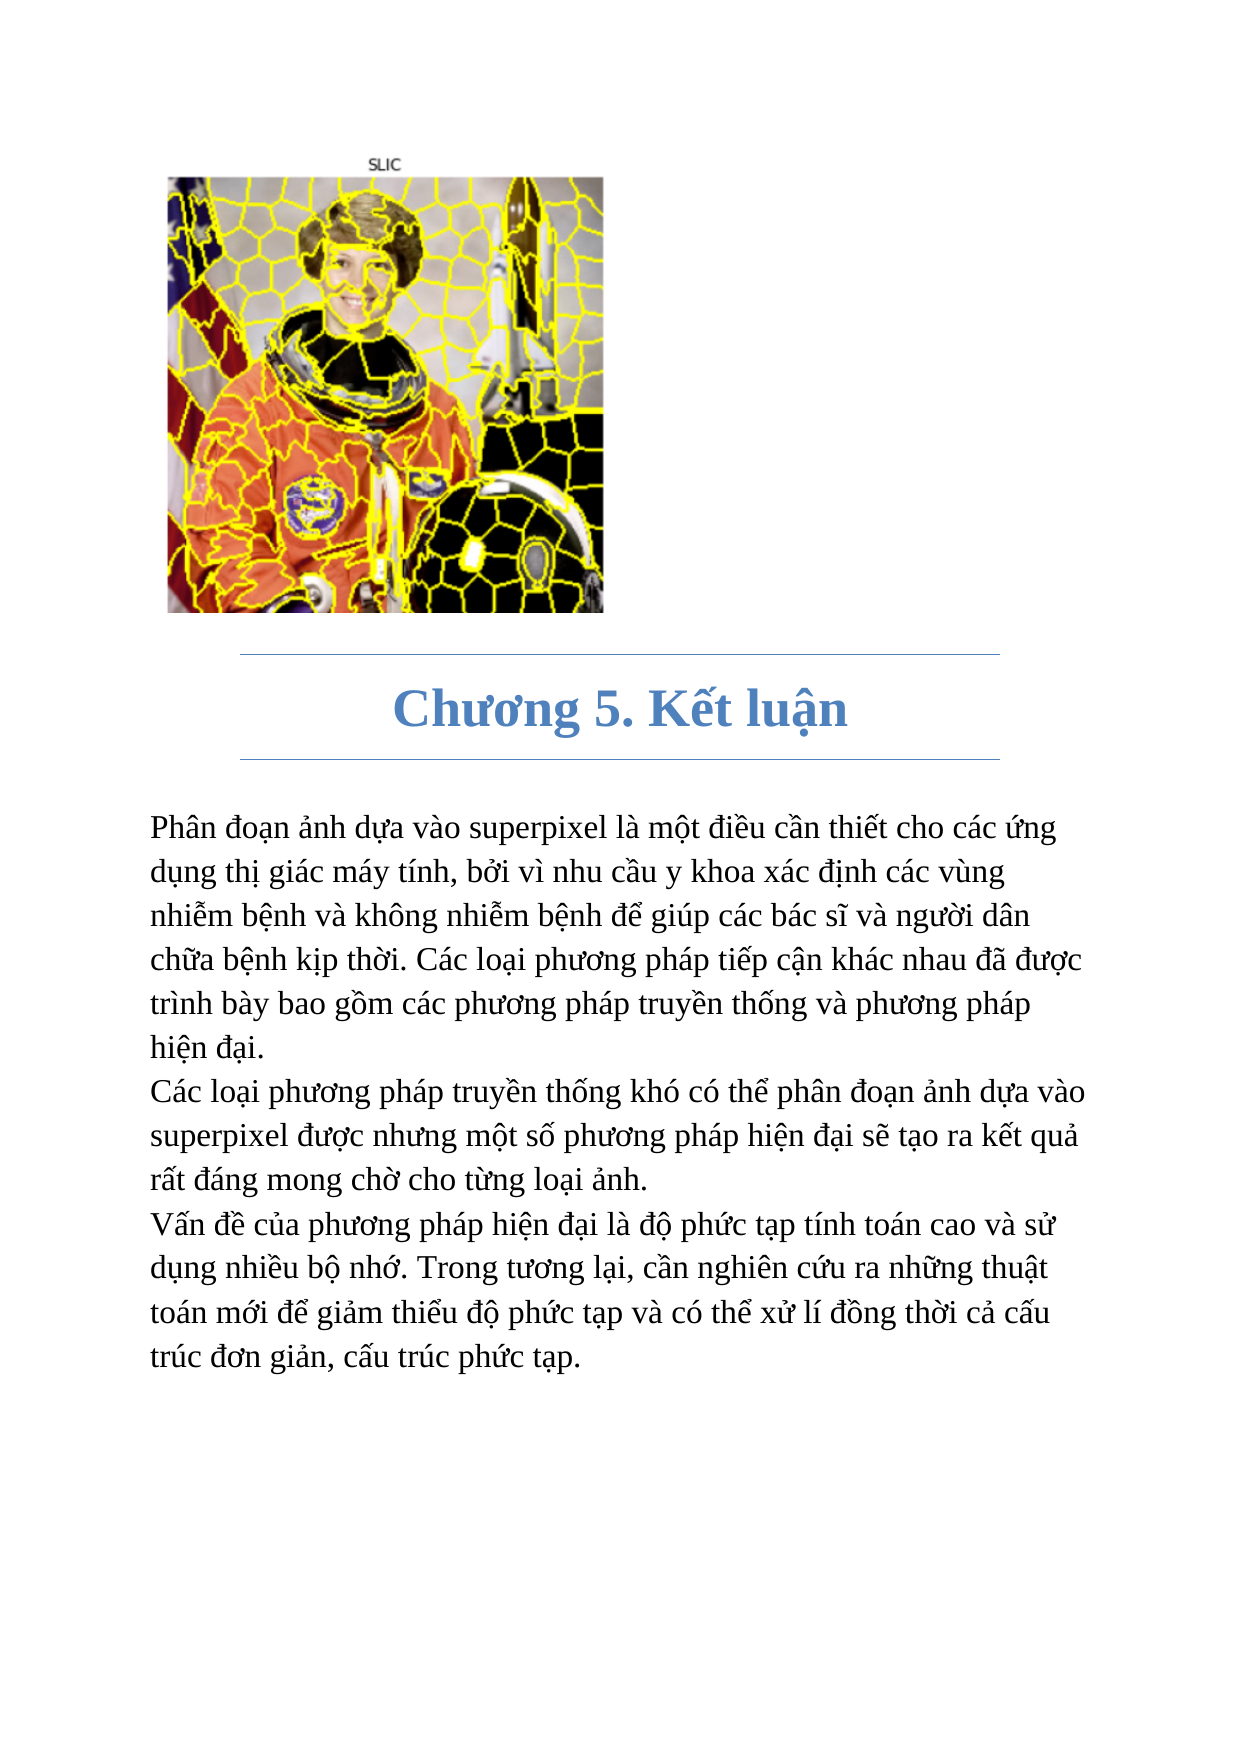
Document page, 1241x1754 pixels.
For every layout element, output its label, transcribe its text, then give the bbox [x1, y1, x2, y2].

text Các loại phương pháp truyền thống khó có thể phân đoạn ảnh dựa vào superpixel được nhưng một số phương pháp hiện đại sẽ tạo ra kết quả rất đáng mong chờ cho từng loại ảnh. [150, 1072, 1090, 1198]
text Vấn đề của phương pháp hiện đại là độ phức tạp tính toán cao và sử dụng nhiều bộ nhớ. Trong tương lại, cần nghiên cứu ra những thuật toán mới để giảm thiểu độ phức tạp và có thể xử lí đồng thời cả cấu trúc đơn giản, cấu trúc phức tạp. [150, 1204, 1090, 1374]
picture [150, 150, 608, 613]
text Phân đoạn ảnh dựa vào superpixel là một điều cần thiết cho các ứng dụng thị giác máy tính, bởi vì nhu cầu y khoa xác định các vùng nhiễm bệnh và không nhiễm bệnh để giúp các bác sĩ và người dân chữa bệnh kịp thời. Các loại phương pháp tiếp cận khác nhau đã được trình bày bao gồm các phương pháp truyền thống và phương pháp hiện đại. [150, 807, 1090, 1066]
text Chương 5. Kết luận [240, 655, 1000, 759]
